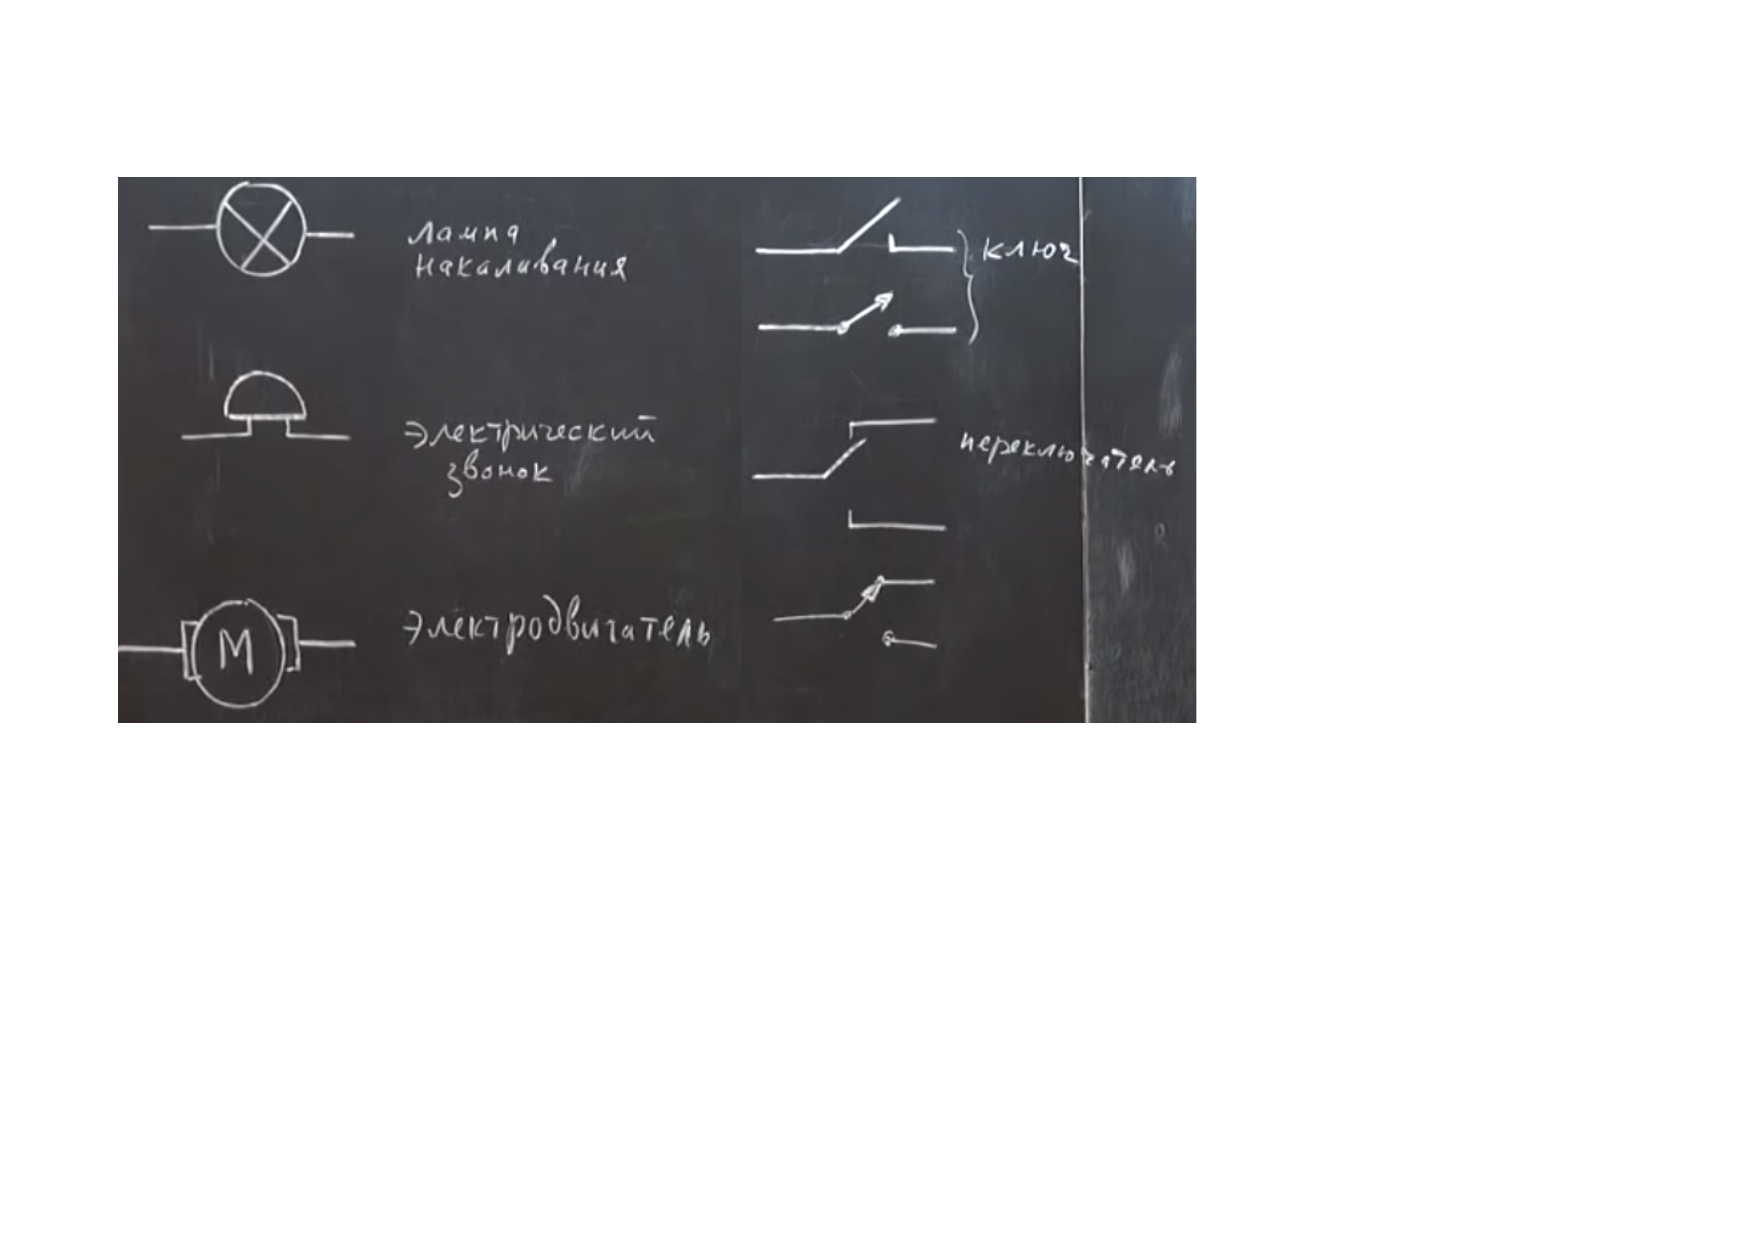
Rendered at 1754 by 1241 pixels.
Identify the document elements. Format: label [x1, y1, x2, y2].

picture [118, 177, 1197, 723]
